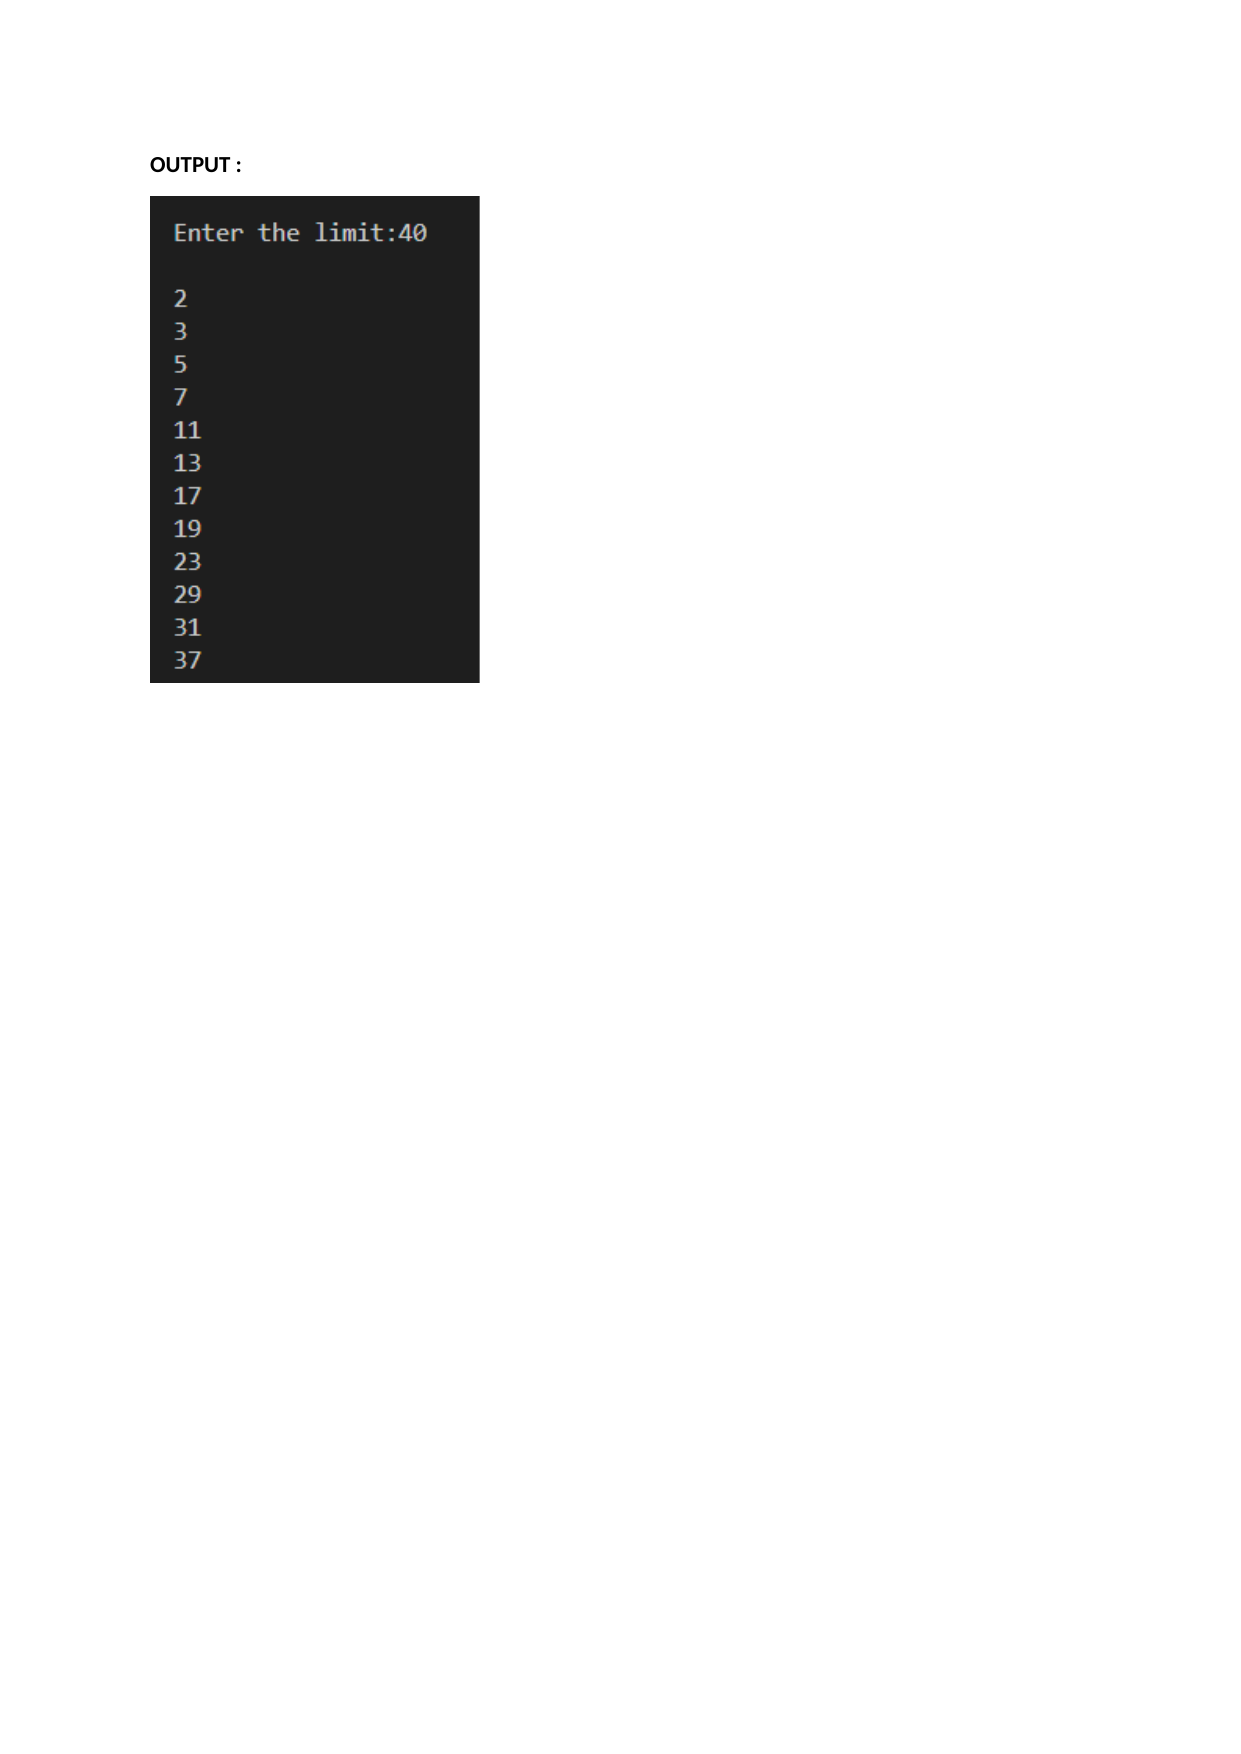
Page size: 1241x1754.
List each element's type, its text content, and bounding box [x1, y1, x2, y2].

text OUTPUT : [150, 150, 1090, 178]
picture [150, 196, 480, 683]
